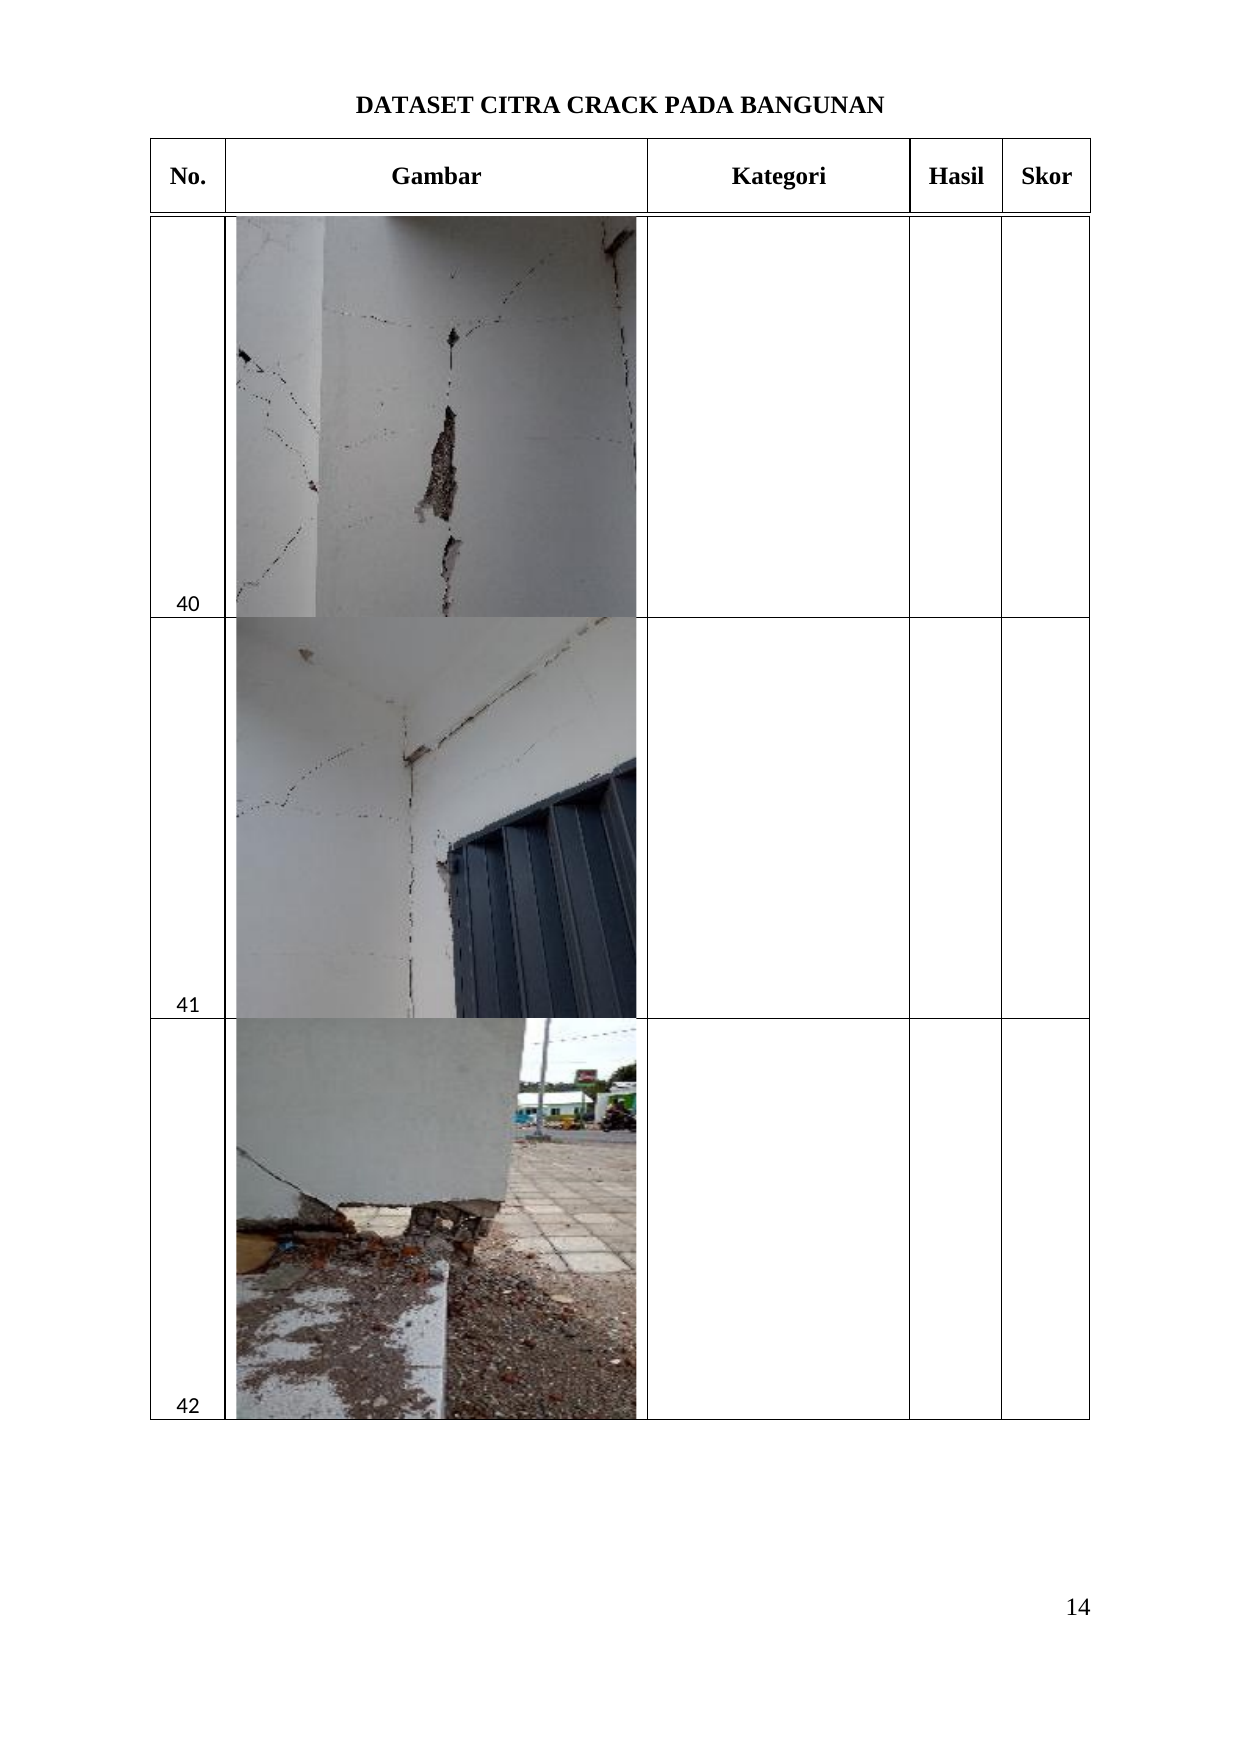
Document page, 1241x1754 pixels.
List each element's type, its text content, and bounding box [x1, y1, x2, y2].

table_cell [637, 1019, 647, 1419]
table_cell [637, 217, 647, 617]
table_cell [1002, 618, 1089, 1018]
table_cell 40 [151, 217, 224, 617]
table_cell [226, 1019, 236, 1419]
picture [236, 216, 637, 1419]
table_cell [648, 618, 909, 1018]
table_cell [1002, 1019, 1089, 1419]
table_cell [226, 618, 236, 1018]
table_cell [648, 1019, 909, 1419]
table_cell [910, 618, 1001, 1018]
table_cell 42 [151, 1019, 224, 1419]
table_cell 41 [151, 618, 224, 1018]
table_cell [648, 217, 909, 617]
table_cell [1002, 217, 1089, 617]
table_cell [637, 618, 647, 1018]
table_cell [226, 217, 236, 617]
table_cell [910, 1019, 1001, 1419]
table_cell [910, 217, 1001, 617]
